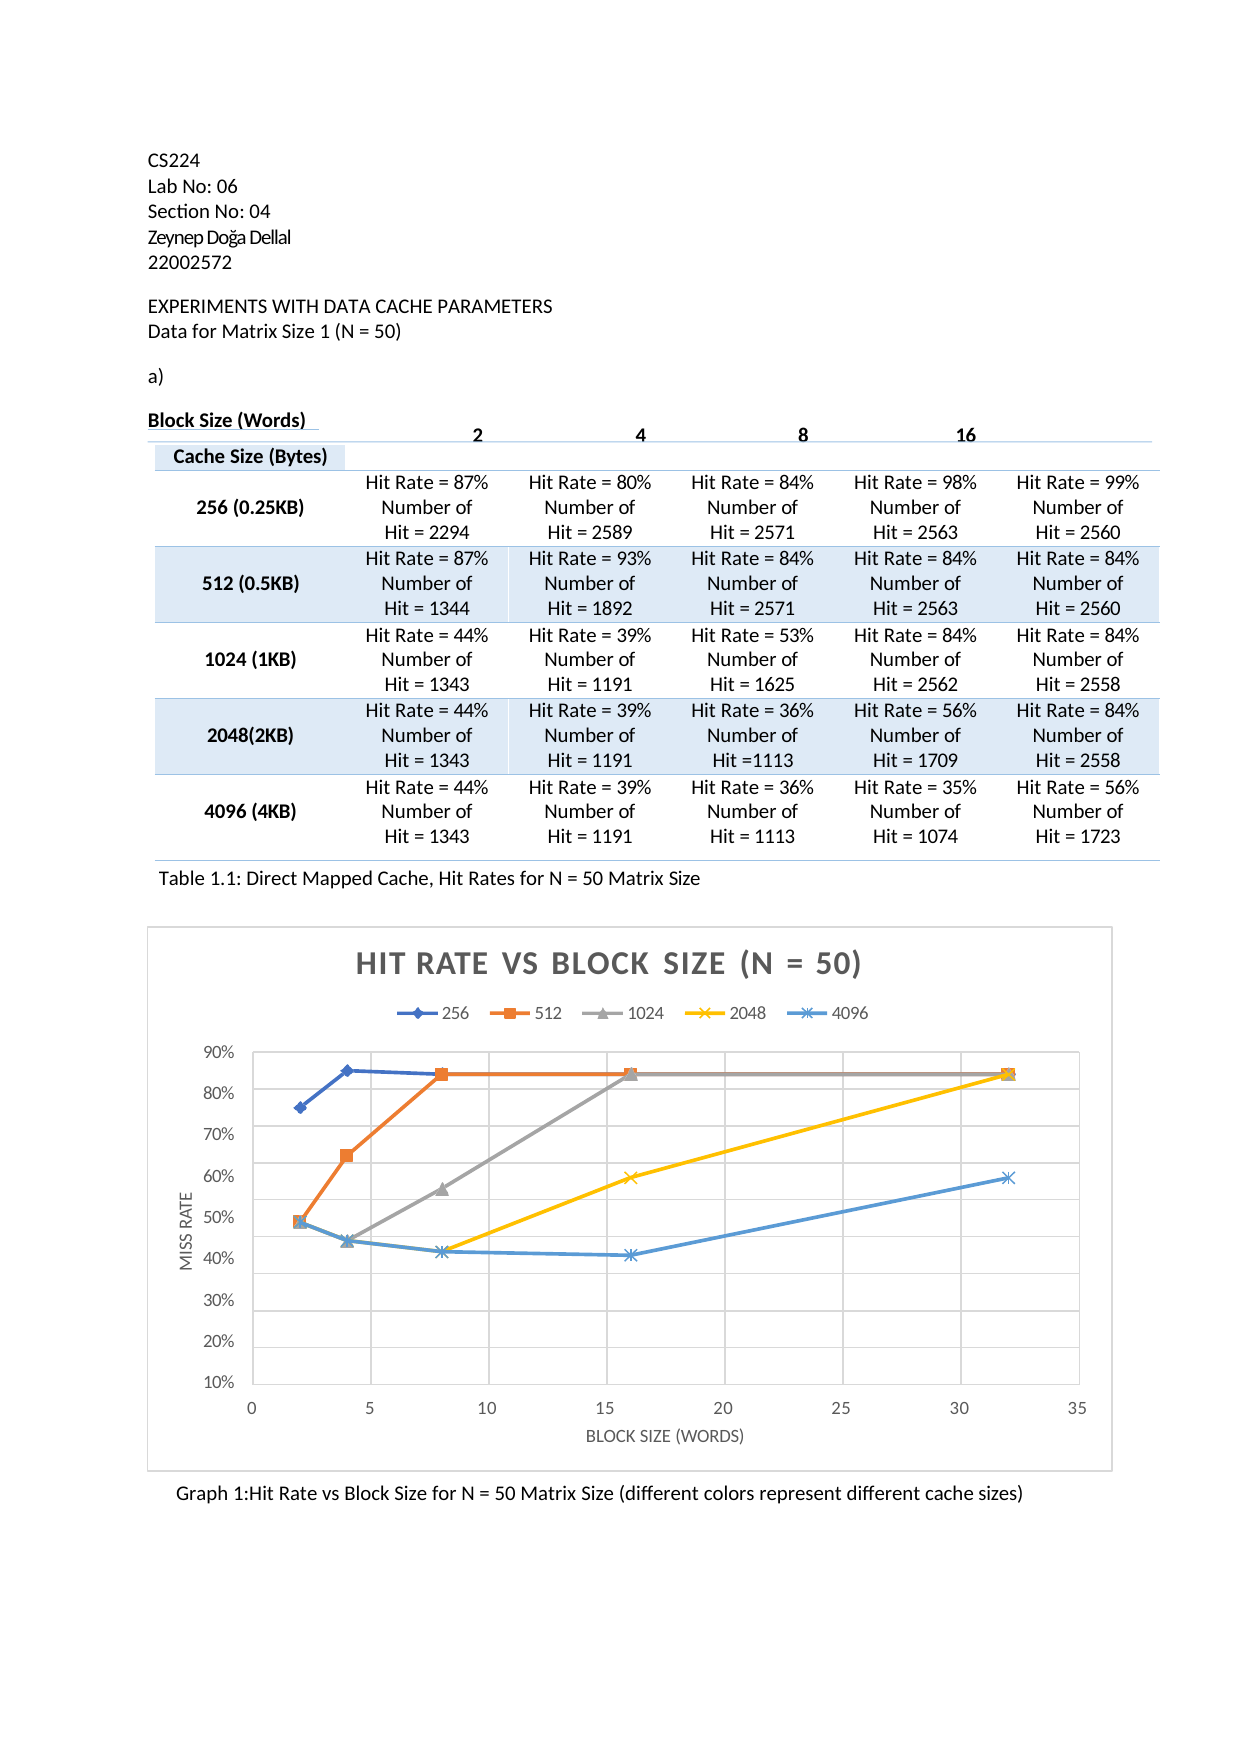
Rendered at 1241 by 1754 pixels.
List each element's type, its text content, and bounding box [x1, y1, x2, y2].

text 22002572 [148, 249, 1093, 275]
text Data for Matrix Size 1 (N = 50) [148, 319, 1093, 344]
text EXPERIMENTS WITH DATA CACHE PARAMETERS [148, 293, 1093, 319]
text Lab No: 06 [148, 173, 1093, 198]
text Section No: 04 [148, 198, 1093, 224]
picture [342, 1244, 352, 1248]
picture [624, 1067, 638, 1081]
picture [1011, 1070, 1016, 1079]
text a) [148, 363, 1093, 388]
picture [582, 1007, 623, 1019]
text Table 1.1: Direct Mapped Cache, Hit Rates for N = 50 Matrix Size [158, 866, 1048, 891]
text Block Size (Words) 2 4 8 16 32 [148, 407, 1093, 441]
picture [1001, 1067, 1016, 1072]
picture [435, 1067, 449, 1072]
picture [397, 1007, 438, 1019]
title Zeynep Doğa Dellal [148, 224, 1093, 249]
picture [295, 1215, 305, 1219]
text CS224 [148, 148, 1093, 173]
picture [435, 1182, 449, 1196]
text Graph 1:Hit Rate vs Block Size for N = 50 Matrix Size (different colors represent different cache sizes) [176, 1480, 1093, 1506]
picture [340, 1064, 354, 1077]
picture [293, 1101, 307, 1114]
picture [293, 1218, 298, 1226]
